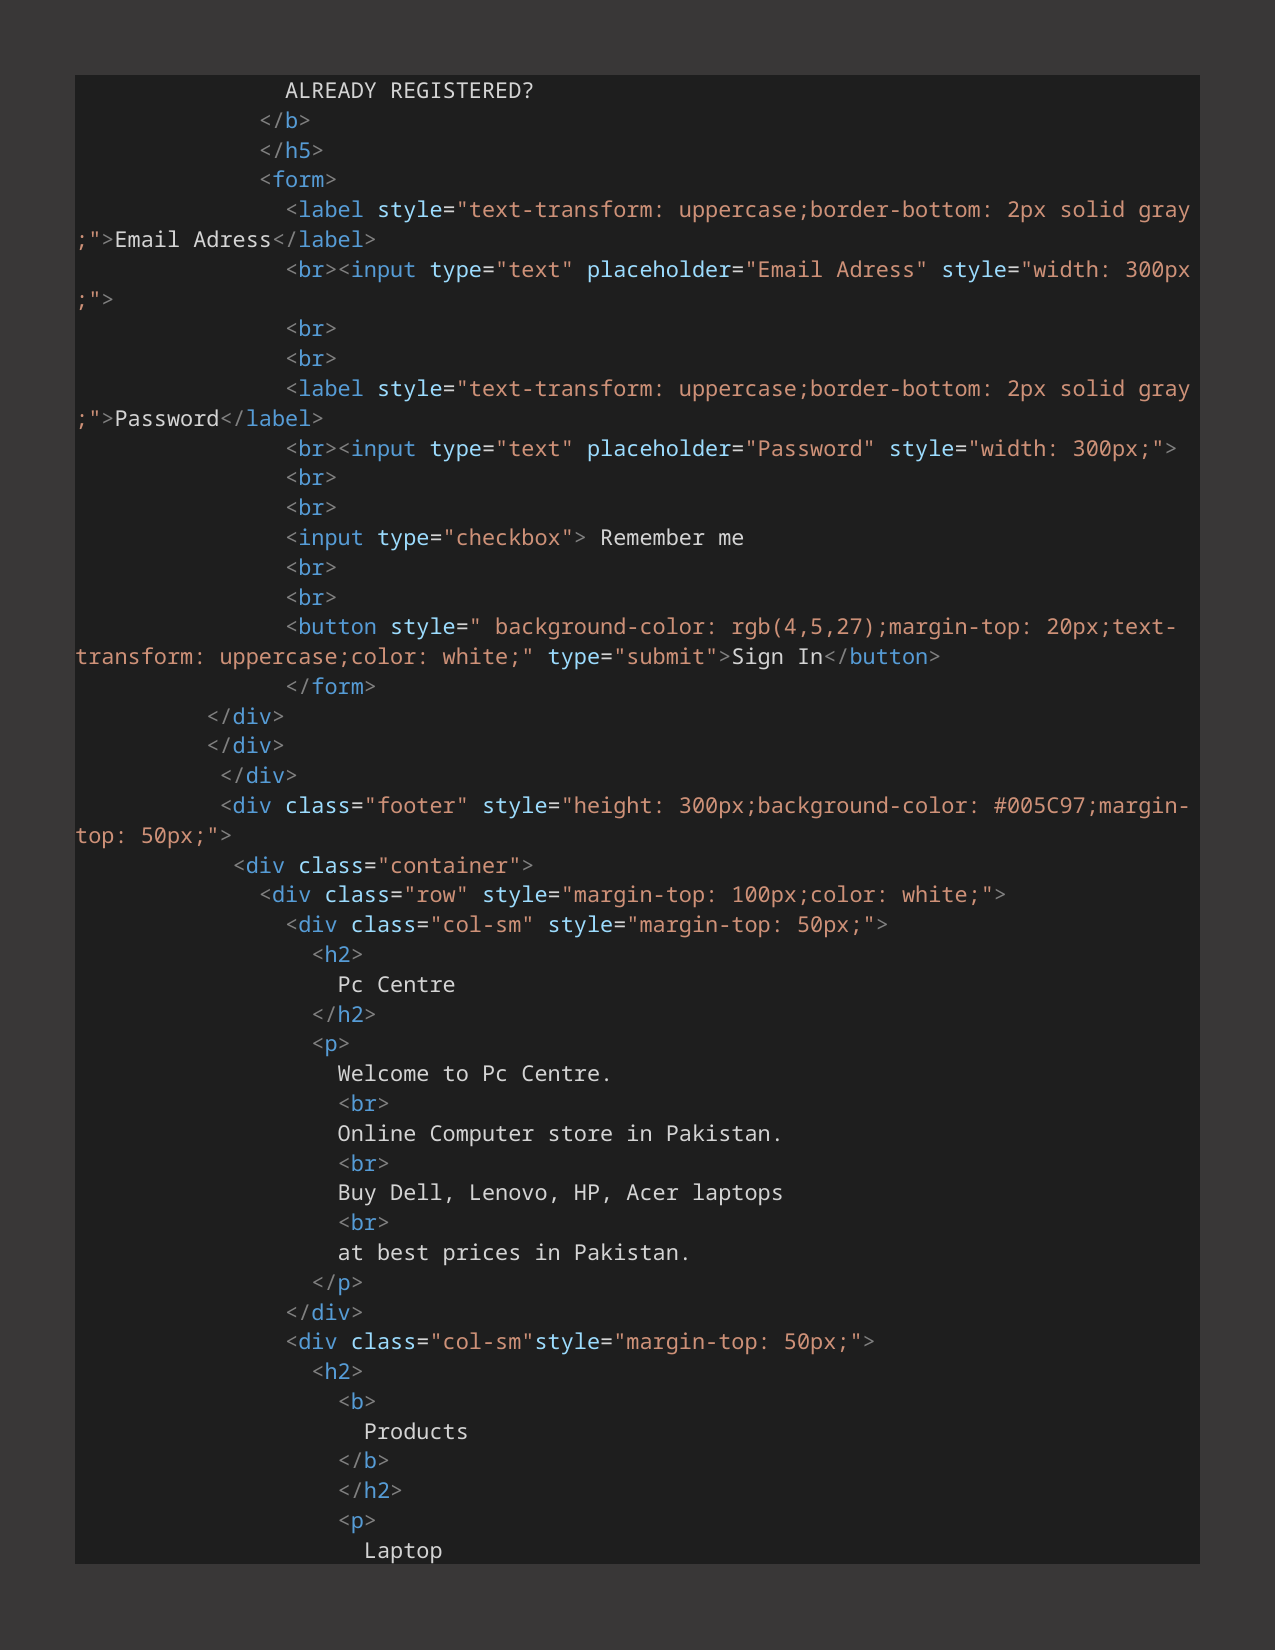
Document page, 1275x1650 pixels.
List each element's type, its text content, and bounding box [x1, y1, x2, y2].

text <br><input type="text" placeholder="Password" style="width: 300px;"> [75, 432, 1200, 462]
text </form> [75, 671, 1200, 701]
text Welcome to Pc Centre. [75, 1058, 1200, 1088]
text <br> [75, 552, 1200, 581]
text Products [75, 1416, 1200, 1445]
text <br> [75, 492, 1200, 522]
text Pc Centre [75, 969, 1200, 998]
text <br><input type="text" placeholder="Email Adress" style="width: 300px;"> [75, 254, 1200, 313]
text Online Computer store in Pakistan. [75, 1118, 1200, 1147]
text </div> [75, 701, 1200, 730]
text <h2> [75, 939, 1200, 969]
text <br> [75, 1207, 1200, 1237]
text <p> [75, 1505, 1200, 1535]
text <br> [75, 343, 1200, 373]
text </h2> [75, 1475, 1200, 1505]
text </div> [75, 730, 1200, 760]
text <br> [75, 313, 1200, 343]
text <br> [75, 581, 1200, 611]
text <div class="footer" style="height: 300px;background-color: #005C97;margin-top: 50px;"> [75, 790, 1200, 849]
text <div class="row" style="margin-top: 100px;color: white;"> [75, 879, 1200, 909]
text </h5> [75, 134, 1200, 164]
text <label style="text-transform: uppercase;border-bottom: 2px solid gray;">Email Adress</label> [75, 194, 1200, 254]
text Buy Dell, Lenovo, HP, Acer laptops [75, 1177, 1200, 1207]
text <br> [75, 1088, 1200, 1118]
text <b> [75, 1386, 1200, 1416]
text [75, 1326, 1200, 1356]
text </h2> [75, 998, 1200, 1028]
text <div class="container"> [75, 849, 1200, 879]
text at best prices in Pakistan. [75, 1237, 1200, 1267]
text <br> [75, 462, 1200, 492]
text </div> [75, 1296, 1200, 1326]
text </b> [75, 105, 1200, 134]
text <p> [75, 1028, 1200, 1058]
text <form> [75, 164, 1200, 194]
text </b> [75, 1445, 1200, 1475]
text <h2> [75, 1356, 1200, 1386]
text Laptop [75, 1535, 1200, 1564]
text <input type="checkbox"> Remember me [75, 522, 1200, 552]
text <label style="text-transform: uppercase;border-bottom: 2px solid gray;">Password</label> [75, 373, 1200, 432]
text <br> [75, 1147, 1200, 1177]
text </div> [75, 760, 1200, 790]
text </p> [75, 1267, 1200, 1296]
text ALREADY REGISTERED? [75, 75, 1200, 105]
text <div class="col-sm" style="margin-top: 50px;"> [75, 909, 1200, 939]
text <button style=" background-color: rgb(4,5,27);margin-top: 20px;text-transform: uppercase;color: white;" type="submit">Sign In</button> [75, 611, 1200, 671]
